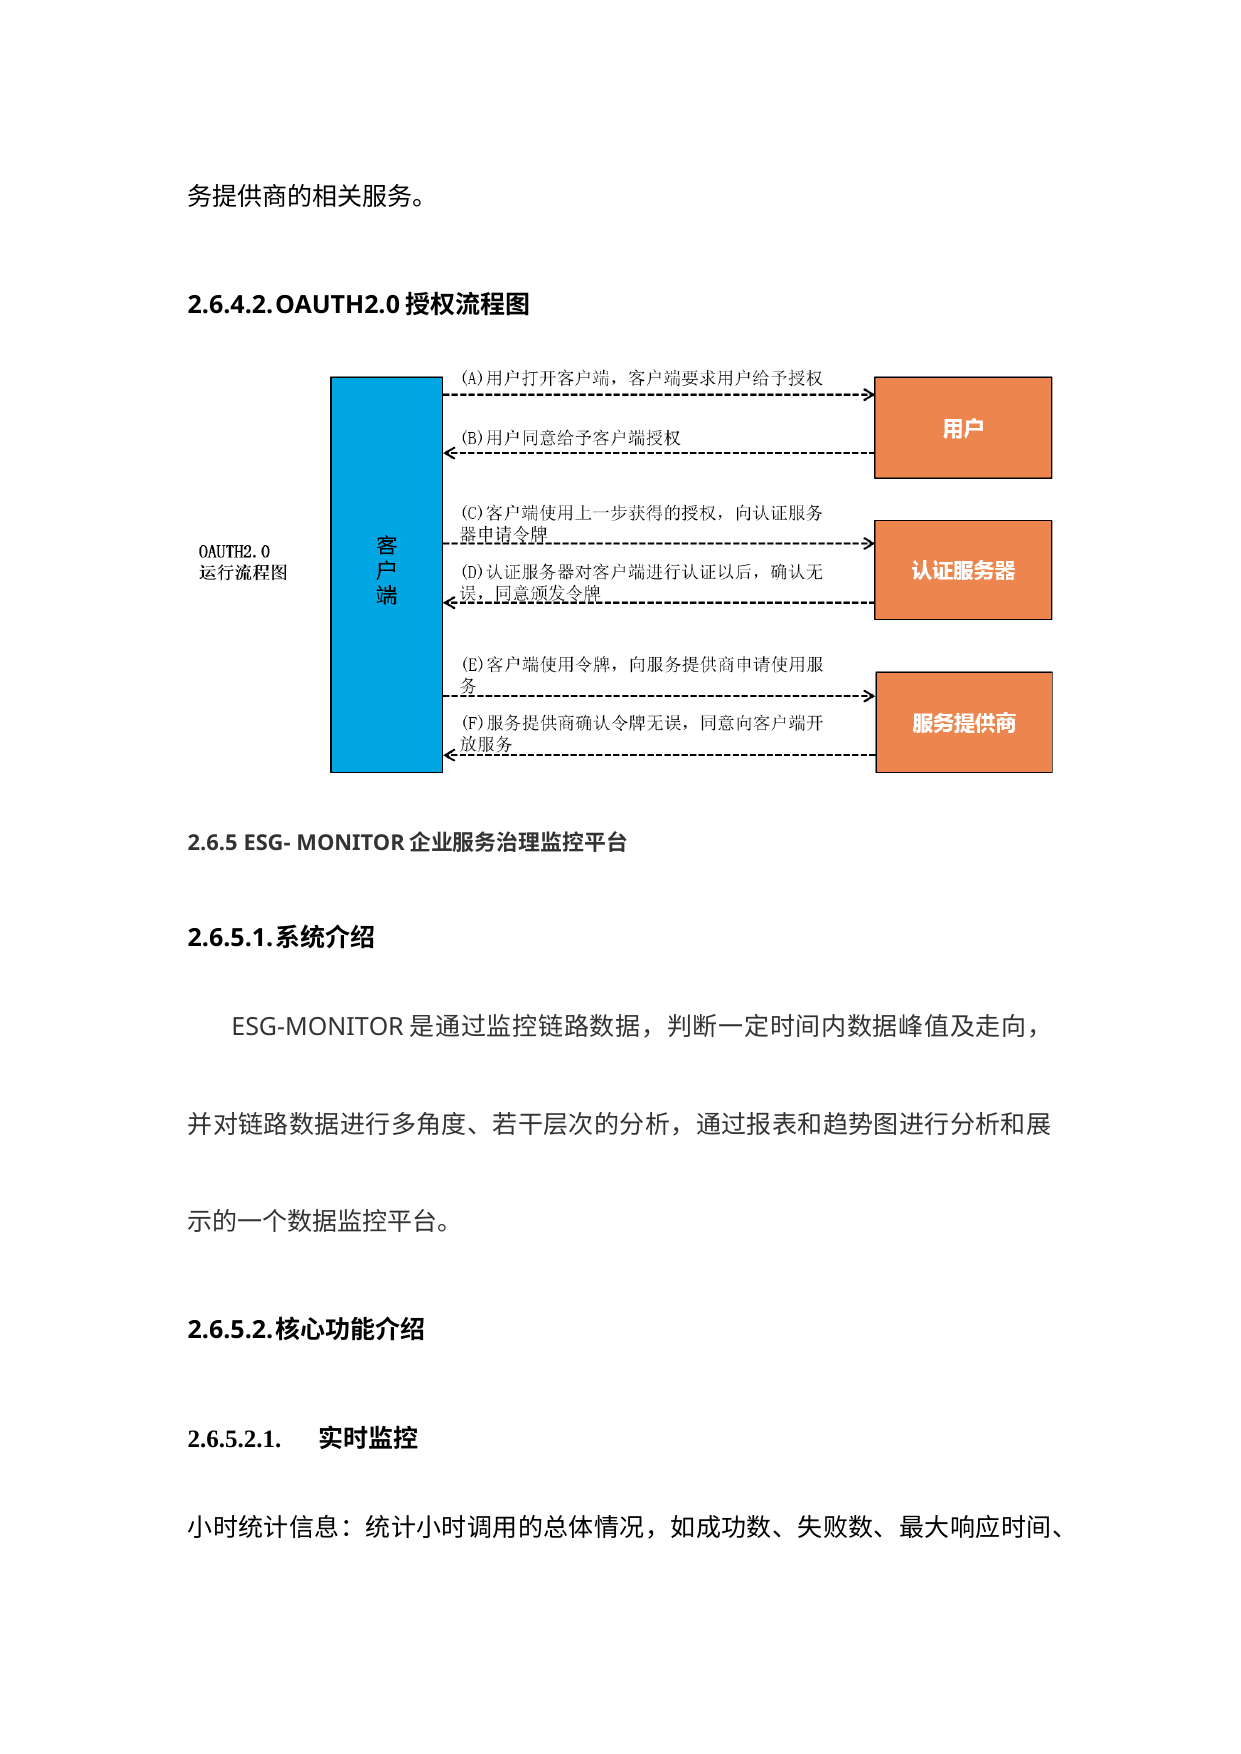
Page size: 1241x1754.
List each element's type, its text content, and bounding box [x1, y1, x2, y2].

subtitle OAUTH2.0授权流程图 [187, 270, 1053, 335]
subtitle 系统介绍 [187, 903, 1053, 968]
text ESG-MONITOR是通过监控链路数据，判断一定时间内数据峰值及走向，并对链路数据进行多角度、若干层次的分析，通过报表和趋势图进行分析和展示的一个数据监控平台。 [187, 992, 1053, 1252]
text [187, 1493, 1053, 1558]
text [187, 162, 1053, 227]
picture [187, 360, 1053, 773]
subtitle 核心功能介绍 [187, 1296, 1053, 1361]
subtitle 实时监控 [187, 1404, 1053, 1469]
subtitle ESG- MONITOR企业服务治理监控平台 [187, 824, 1053, 857]
